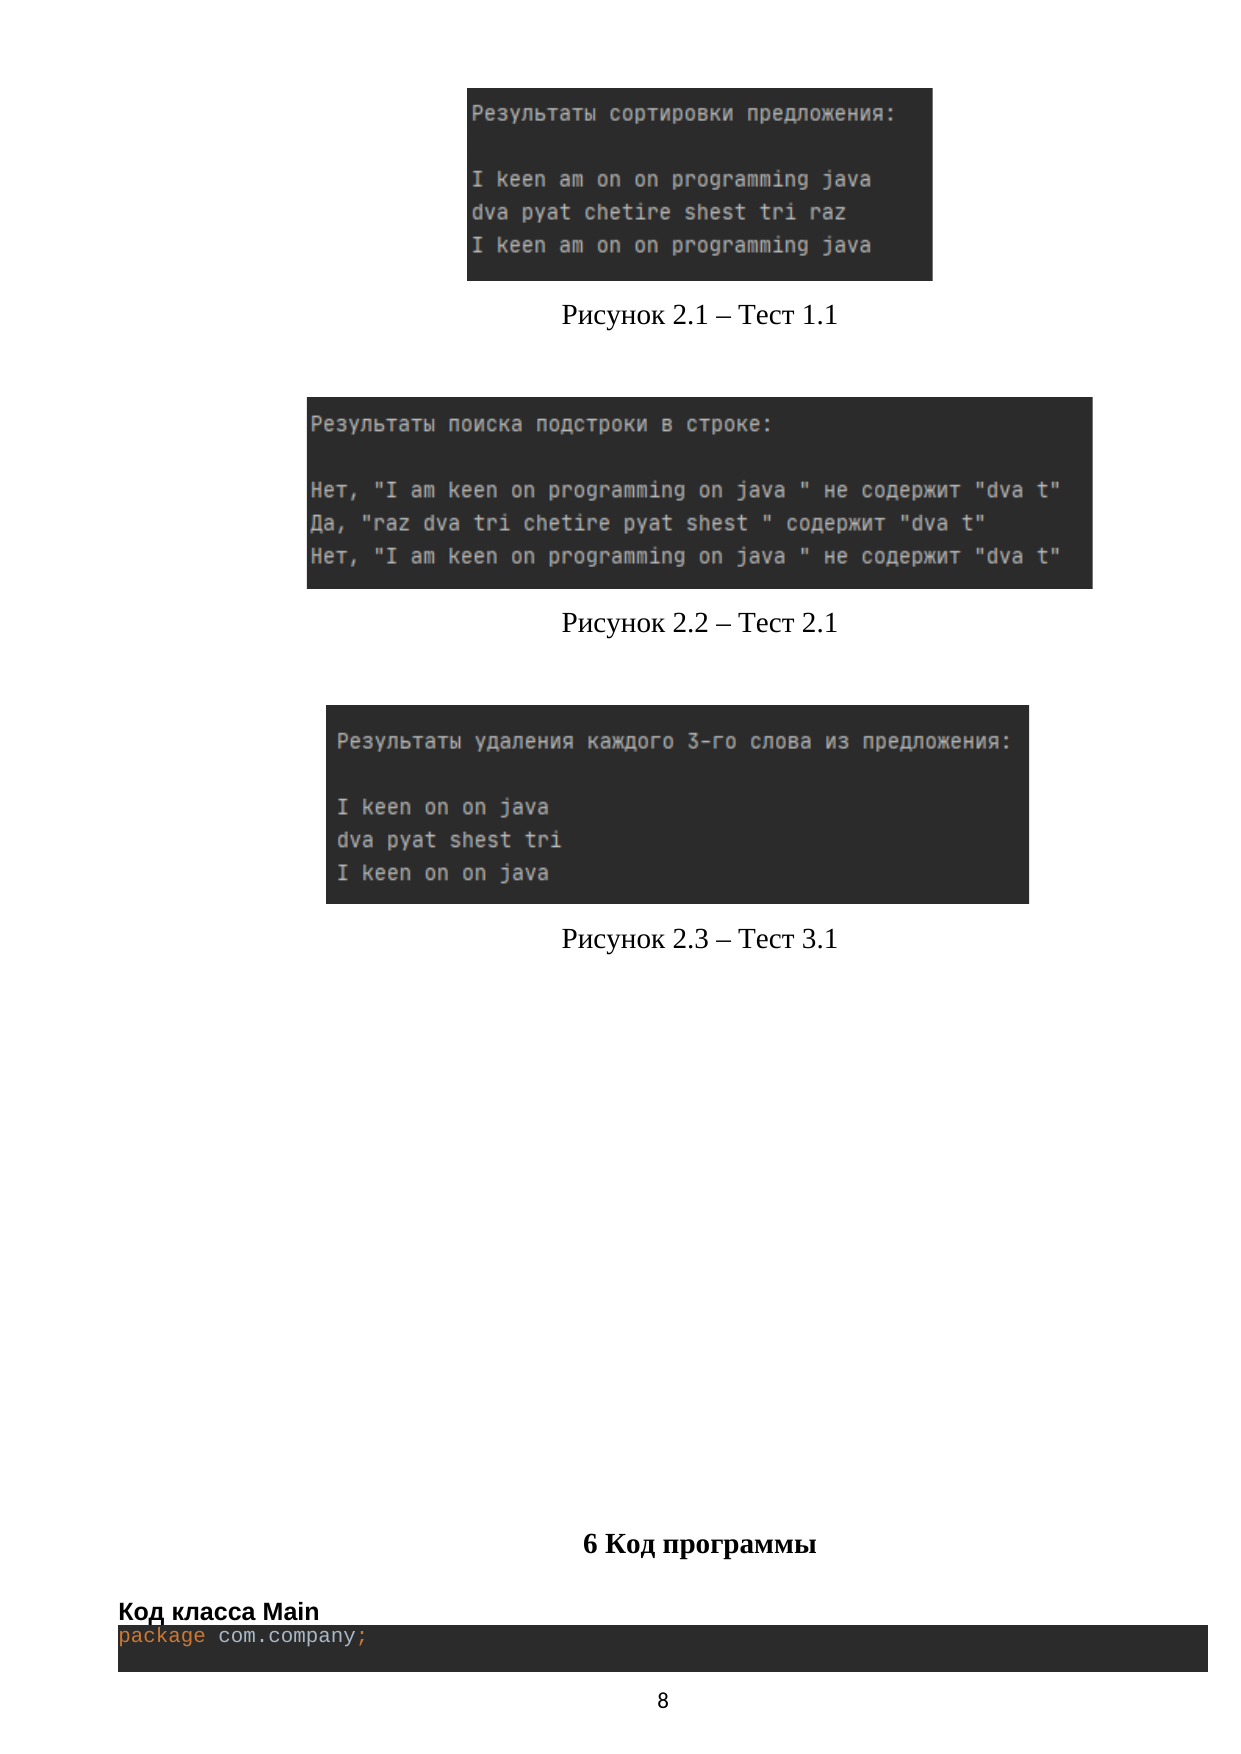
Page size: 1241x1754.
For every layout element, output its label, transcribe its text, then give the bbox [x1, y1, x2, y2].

text Рисунок 2.3 – Тест 3.1 [118, 921, 1208, 954]
picture [326, 705, 1030, 904]
text Рисунок 2.2 – Тест 2.1 [118, 605, 1208, 639]
text 6 Код программы [118, 1526, 1208, 1559]
text Рисунок 2.1 – Тест 1.1 [118, 297, 1208, 331]
picture [306, 397, 1093, 589]
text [118, 1625, 1208, 1672]
text Код класса Main [118, 1596, 1208, 1625]
picture [467, 88, 933, 281]
